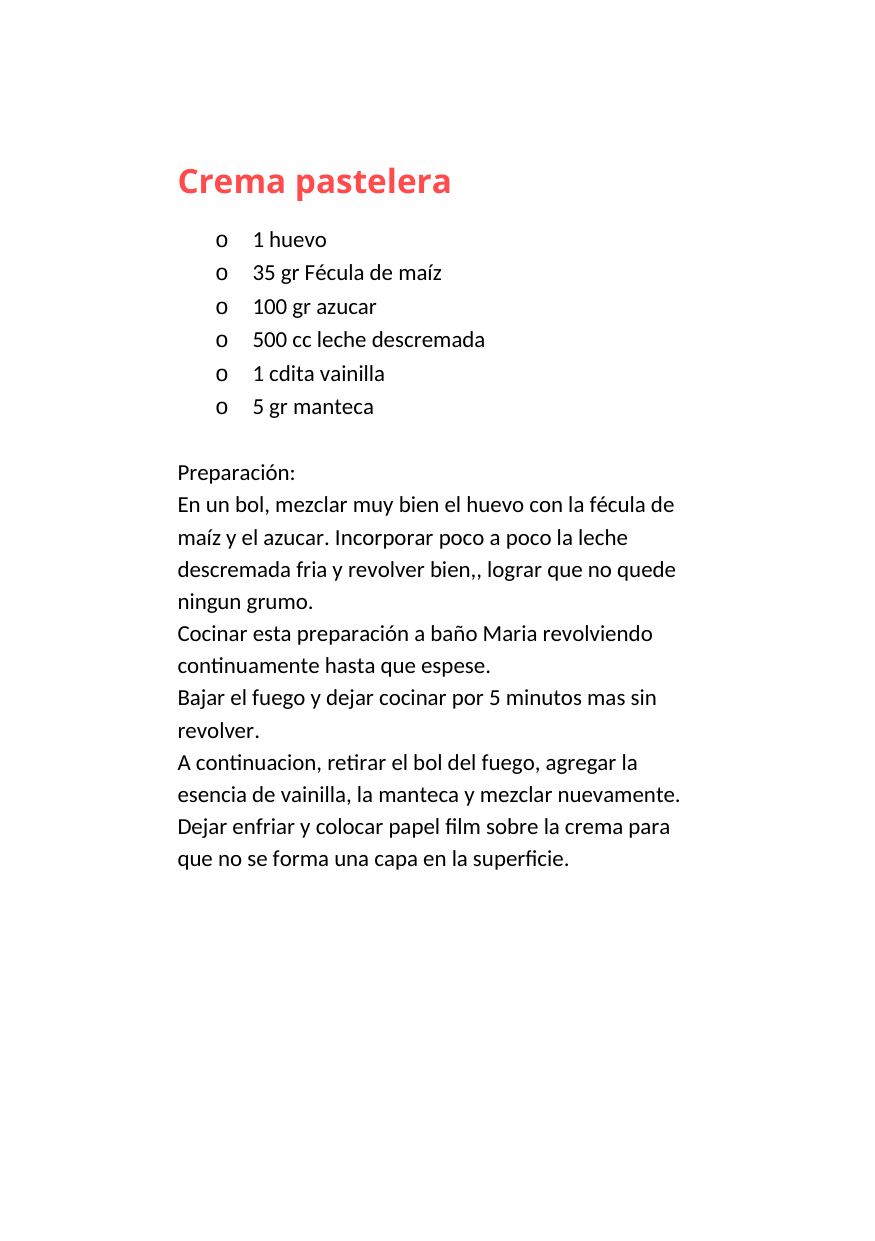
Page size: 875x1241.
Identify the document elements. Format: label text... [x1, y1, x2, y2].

list 1 huevo [215, 225, 697, 254]
list 35 gr Fécula de maíz [215, 258, 697, 287]
text Cocinar esta preparación a baño Maria revolviendo continuamente hasta que espese. [177, 619, 697, 679]
list 500 cc leche descremada [215, 325, 697, 354]
text A continuacion, retirar el bol del fuego, agregar la esencia de vainilla, la manteca y mezclar nuevamente. [177, 748, 697, 808]
text Preparación: [177, 458, 697, 486]
subtitle Crema pastelera [177, 158, 697, 203]
text Bajar el fuego y dejar cocinar por 5 minutos mas sin revolver. [177, 683, 697, 744]
text Dejar enfriar y colocar papel film sobre la crema para que no se forma una capa en la superficie. [177, 812, 697, 872]
text En un bol, mezclar muy bien el huevo con la fécula de maíz y el azucar. Incorporar poco a poco la leche descremada fria y revolver bien,, lograr que no quede ningun grumo. [177, 490, 697, 615]
list 1 cdita vainilla [215, 359, 697, 388]
list 5 gr manteca [215, 392, 697, 422]
list 100 gr azucar [215, 292, 697, 321]
